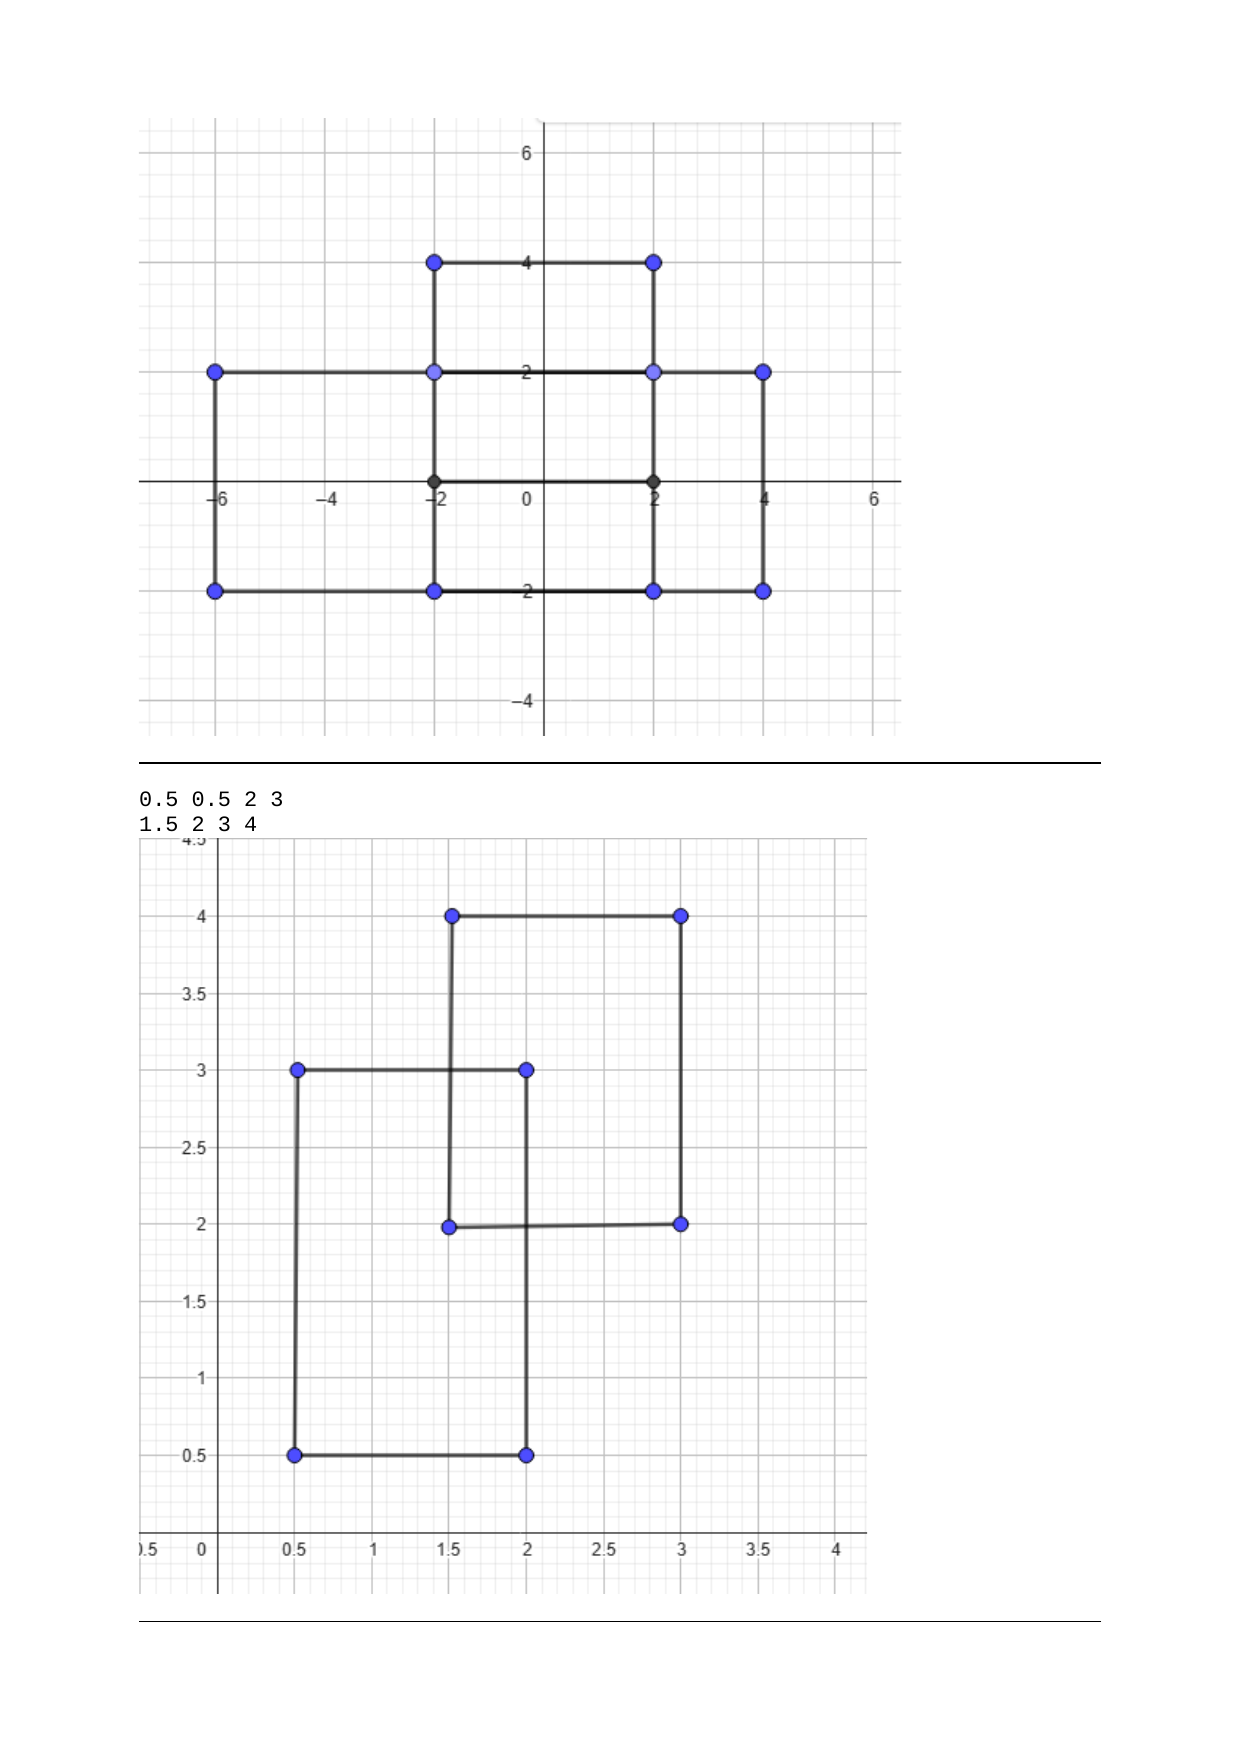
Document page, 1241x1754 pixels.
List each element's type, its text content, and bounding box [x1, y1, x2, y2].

text 0.5 0.5 2 3 [139, 788, 1101, 813]
text 1.5 2 3 4 [139, 813, 1101, 838]
picture [138, 118, 902, 736]
picture [138, 838, 868, 1594]
